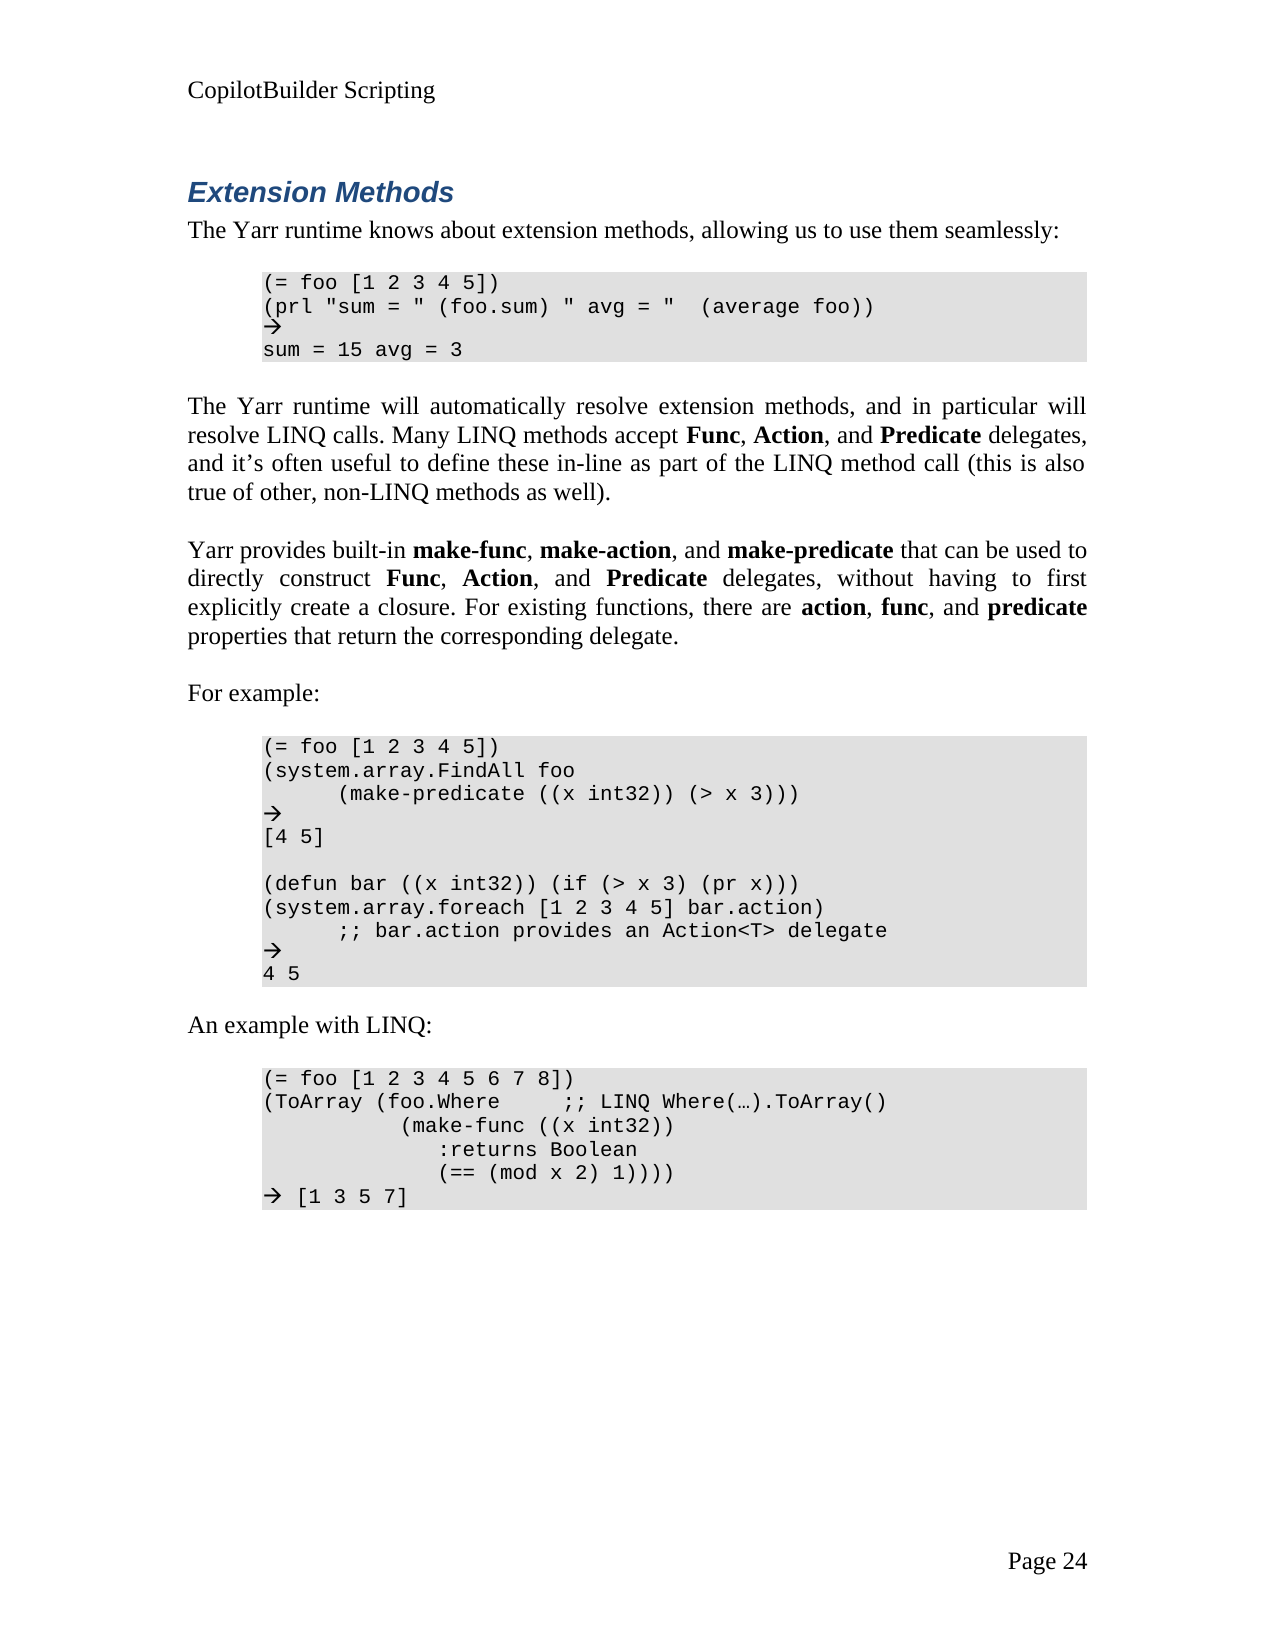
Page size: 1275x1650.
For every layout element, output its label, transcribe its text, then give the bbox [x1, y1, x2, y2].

subtitle Extension Methods [187, 175, 1087, 208]
text (== (mod x 2) 1)))) [262, 1162, 1087, 1186]
text :returns Boolean [262, 1139, 1087, 1162]
text [1 3 5 7] [262, 1186, 1087, 1210]
text An example with LINQ: [187, 1010, 1087, 1039]
text (ToArray (foo.Where ;; LINQ Where(…).ToArray() [262, 1091, 1087, 1115]
text (make-func ((x int32)) [262, 1115, 1087, 1139]
text 4 5 [262, 963, 1087, 987]
text (prl "sum = " (foo.sum) " avg = " (average foo)) [262, 296, 1087, 319]
text sum = 15 avg = 3 [262, 338, 1087, 362]
text Yarr provides built-in make-func, make-action, and make-predicate that can be used to directly construct Func, Action, and Predicate delegates, without having to first explicitly create a closure. For existing functions, there are action, func, and predicate properties that return the corresponding delegate. [187, 535, 1087, 650]
text (system.array.FindAll foo [262, 759, 1087, 783]
text (= foo [1 2 3 4 5]) [262, 736, 1087, 759]
text For example: [187, 678, 1087, 707]
text [4 5] [262, 826, 1087, 849]
text The Yarr runtime will automatically resolve extension methods, and in particular will resolve LINQ calls. Many LINQ methods accept Func, Action, and Predicate delegates, and it’s often useful to define these in-line as part of the LINQ method call (this is also true of other, non-LINQ methods as well). [187, 391, 1087, 506]
text (= foo [1 2 3 4 5 6 7 8]) [262, 1068, 1087, 1091]
text The Yarr runtime knows about extension methods, allowing us to use them seamlessly: [187, 215, 1087, 243]
text (= foo [1 2 3 4 5]) [262, 272, 1087, 296]
text (system.array.foreach [1 2 3 4 5] bar.action) [262, 897, 1087, 920]
text ;; bar.action provides an Action<T> delegate [262, 920, 1087, 944]
text (make-predicate ((x int32)) (> x 3))) [262, 783, 1087, 807]
text (defun bar ((x int32)) (if (> x 3) (pr x))) [262, 873, 1087, 897]
